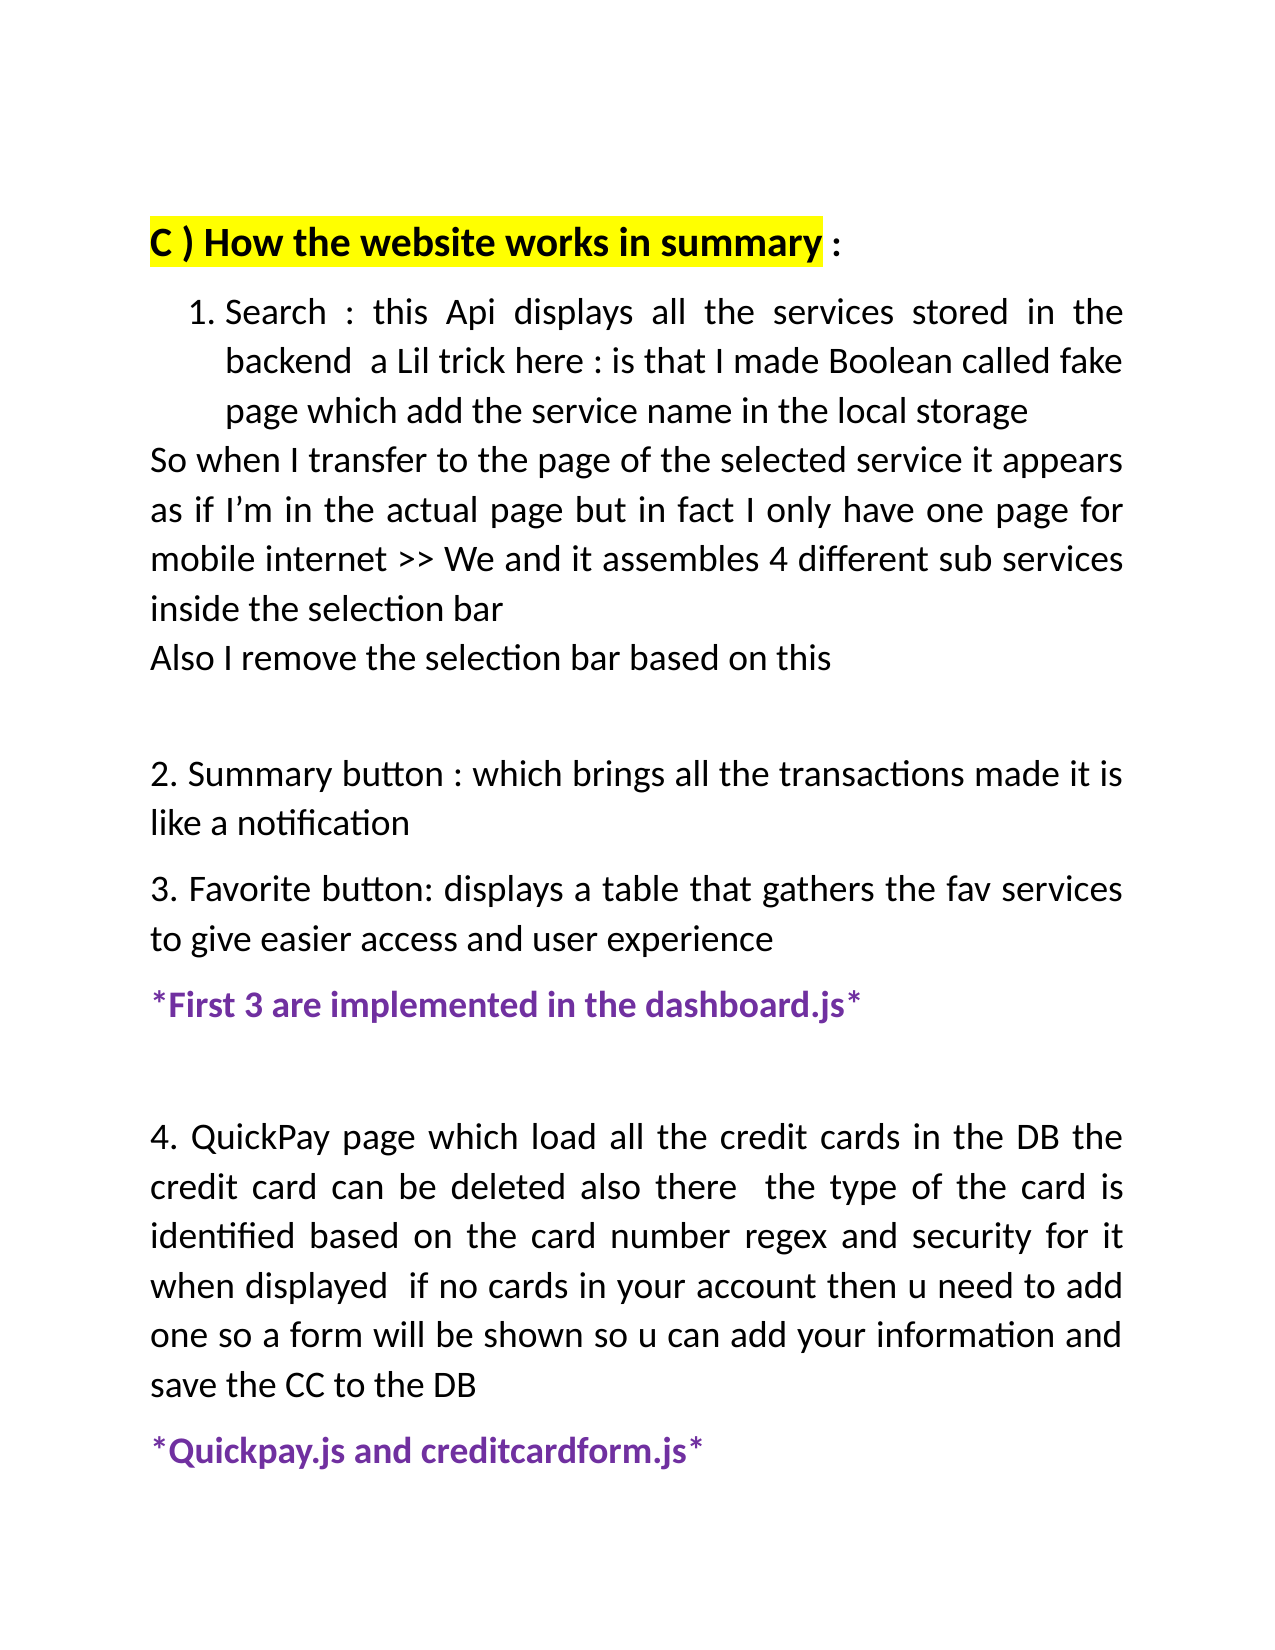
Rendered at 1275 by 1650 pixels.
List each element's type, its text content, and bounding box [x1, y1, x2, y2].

text *First 3 are implemented in the dashboard.js* [150, 981, 1125, 1027]
text C ) How the website works in summary : [823, 216, 1125, 267]
text *Quickpay.js and creditcardform.js* [150, 1427, 1125, 1473]
text 3. Favorite button: displays a table that gathers the fav services to give easier access and user experience [150, 865, 1125, 961]
text 4. QuickPay page which load all the credit cards in the DB the credit card can be deleted also there the type of the card is identified based on the card number regex and security for it when displayed if no cards in your account then u need to add one so a form will be shown so u can add your information and save the CC to the DB [150, 1113, 1125, 1406]
text 2. Summary button : which brings all the transactions made it is like a notification [150, 750, 1125, 845]
list Search : this Api displays all the services stored in the backend a Lil trick here : is that I made Boolean called fake page which add the service name in the local storage [187, 288, 1125, 432]
list So when I transfer to the page of the selected service it appears as if I’m in the actual page but in fact I only have one page for mobile internet >> We and it assembles 4 different sub services inside the selection bar [150, 436, 1125, 630]
list Also I remove the selection bar based on this [150, 634, 1125, 680]
